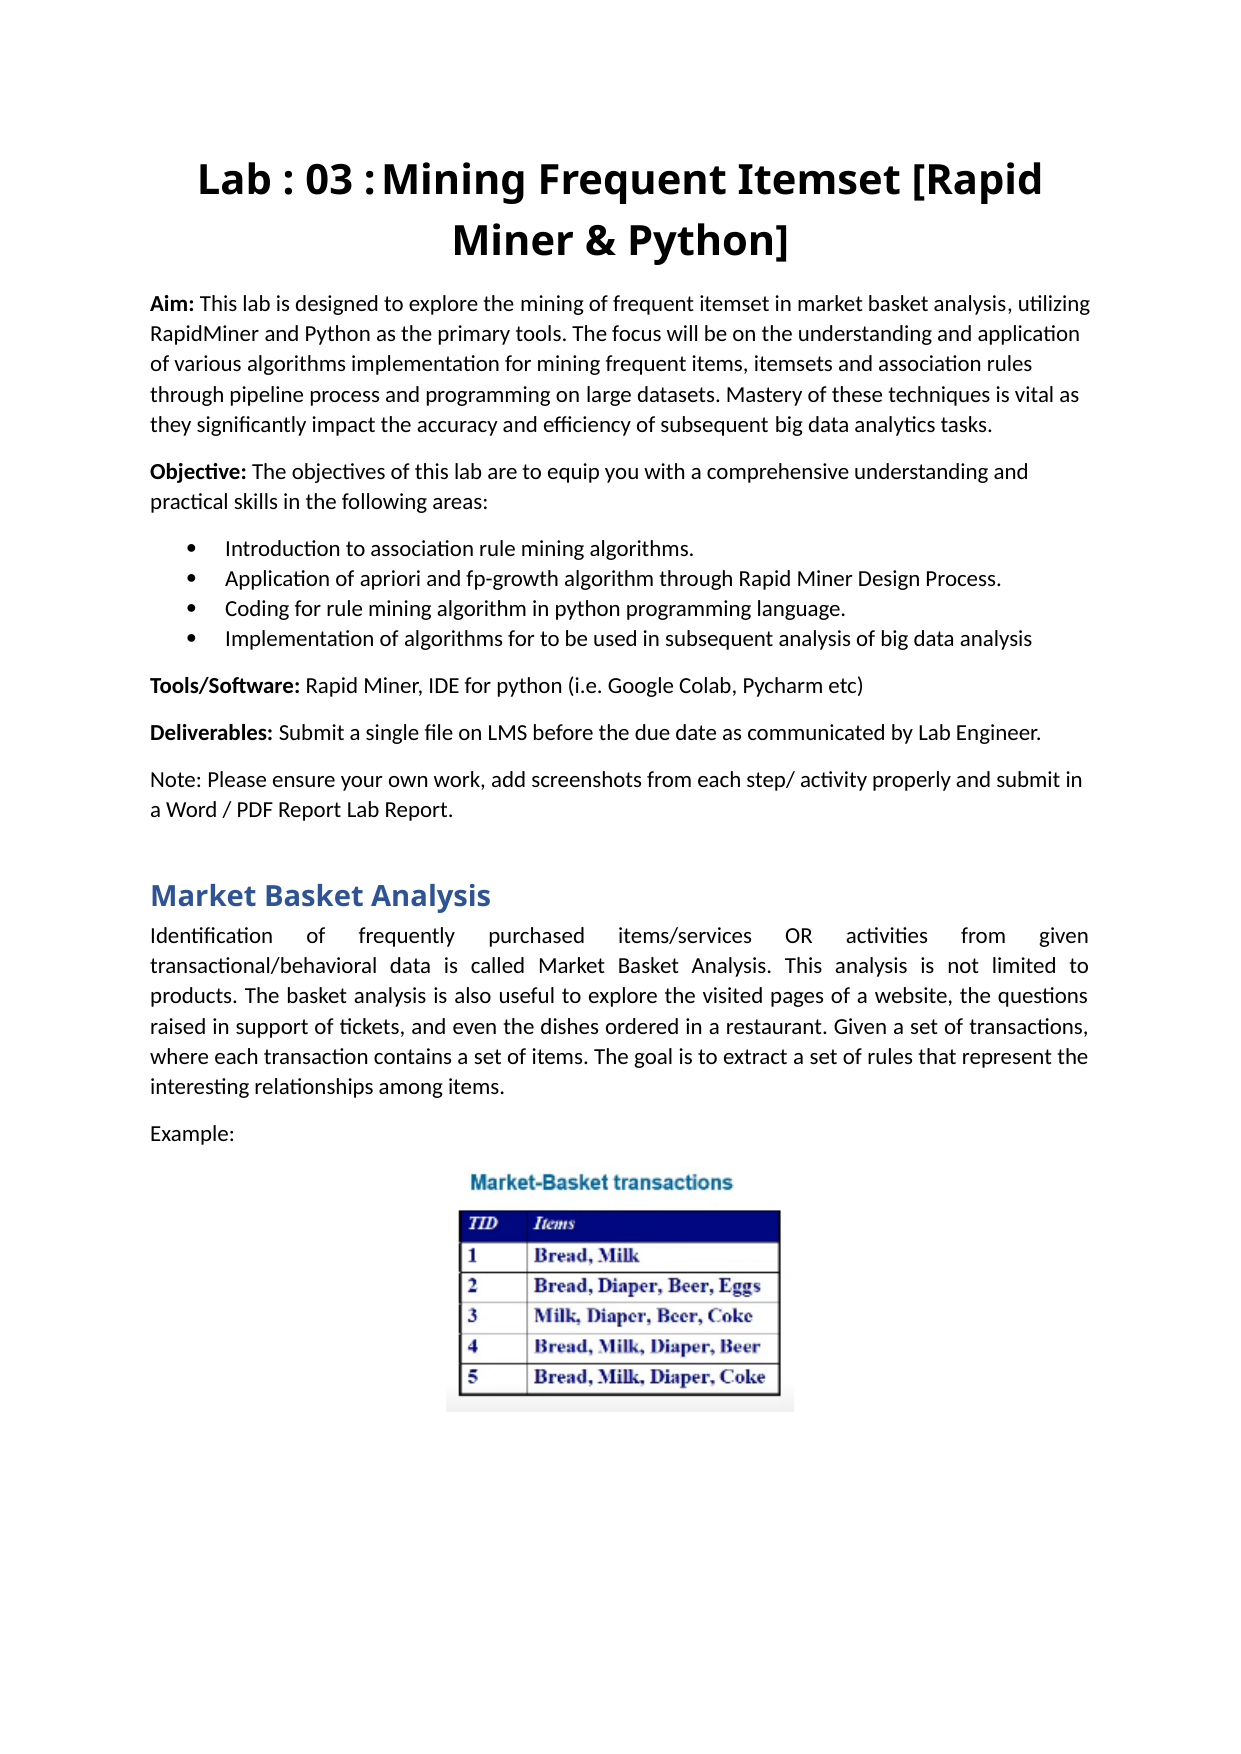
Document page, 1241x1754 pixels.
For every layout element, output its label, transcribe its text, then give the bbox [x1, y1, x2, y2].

text Lab : 03 : Mining Frequent Itemset [Rapid Miner & Python] [150, 150, 1090, 268]
picture [446, 1166, 795, 1412]
list Application of apriori and fp-growth algorithm through Rapid Miner Design Process. [187, 564, 1090, 592]
list Coding for rule mining algorithm in python programming language. [187, 594, 1090, 622]
text Deliverables: Submit a single file on LMS before the due date as communicated by Lab Engineer. [150, 718, 1090, 746]
text Aim: This lab is designed to explore the mining of frequent itemset in market basket analysis, utilizing RapidMiner and Python as the primary tools. The focus will be on the understanding and application of various algorithms implementation for mining frequent items, itemsets and association rules through pipeline process and programming on large datasets. Mastery of these techniques is vital as they significantly impact the accuracy and efficiency of subsequent big data analytics tasks. [150, 289, 1090, 438]
subtitle Market Basket Analysis [150, 876, 1090, 915]
text Objective: The objectives of this lab are to equip you with a comprehensive understanding and practical skills in the following areas: [150, 457, 1090, 515]
text Example: [150, 1119, 1090, 1147]
list Introduction to association rule mining algorithms. [187, 534, 1090, 562]
text Tools/Software: Rapid Miner, IDE for python (i.e. Google Colab, Pycharm etc) [150, 671, 1090, 699]
text Note: Please ensure your own work, add screenshots from each step/ activity properly and submit in a Word / PDF Report Lab Report. [150, 765, 1090, 823]
list Implementation of algorithms for to be used in subsequent analysis of big data analysis [187, 624, 1090, 653]
text Identification of frequently purchased items/services OR activities from given transactional/behavioral data is called Market Basket Analysis. This analysis is not limited to products. The basket analysis is also useful to explore the visited pages of a website, the questions raised in support of tickets, and even the dishes ordered in a restaurant. Given a set of transactions, where each transaction contains a set of items. The goal is to extract a set of rules that represent the interesting relationships among items. [150, 921, 1090, 1100]
